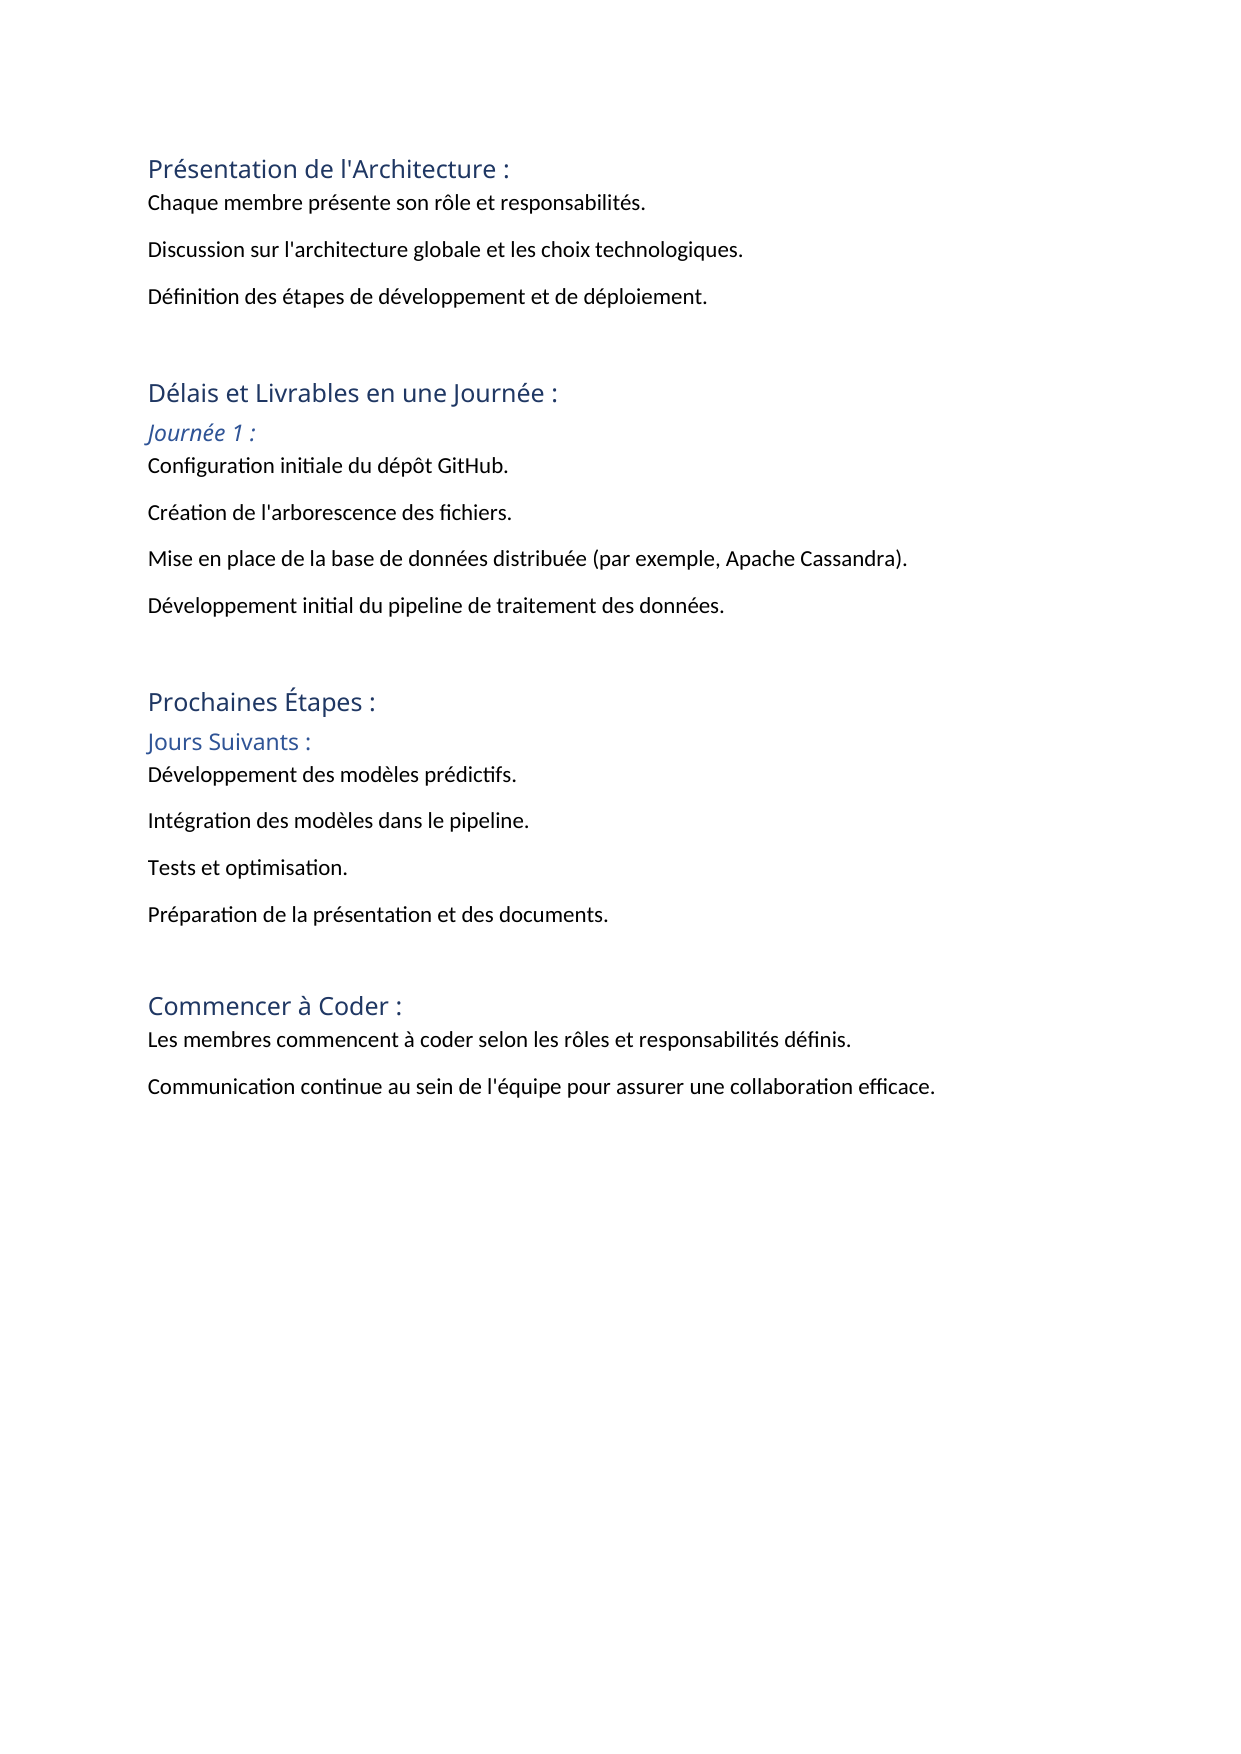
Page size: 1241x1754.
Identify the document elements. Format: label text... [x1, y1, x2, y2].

subtitle Journée 1 : [148, 417, 1093, 448]
subtitle Délais et Livrables en une Journée : [148, 376, 1093, 410]
text Développement des modèles prédictifs. [148, 760, 1093, 788]
text Création de l'arborescence des fichiers. [148, 498, 1093, 526]
text Mise en place de la base de données distribuée (par exemple, Apache Cassandra). [148, 544, 1093, 572]
text Développement initial du pipeline de traitement des données. [148, 591, 1093, 619]
text Chaque membre présente son rôle et responsabilités. [148, 188, 1093, 217]
text Les membres commencent à coder selon les rôles et responsabilités définis. [148, 1025, 1093, 1053]
subtitle Présentation de l'Architecture : [148, 152, 1093, 186]
text Préparation de la présentation et des documents. [148, 900, 1093, 928]
text Intégration des modèles dans le pipeline. [148, 807, 1093, 835]
text Discussion sur l'architecture globale et les choix technologiques. [148, 235, 1093, 263]
subtitle Jours Suivants : [148, 726, 1093, 757]
subtitle Prochaines Étapes : [148, 685, 1093, 719]
text Configuration initiale du dépôt GitHub. [148, 451, 1093, 479]
subtitle Commencer à Coder : [148, 988, 1093, 1022]
text Tests et optimisation. [148, 853, 1093, 882]
text Définition des étapes de développement et de déploiement. [148, 282, 1093, 310]
text Communication continue au sein de l'équipe pour assurer une collaboration efficace. [148, 1072, 1093, 1100]
